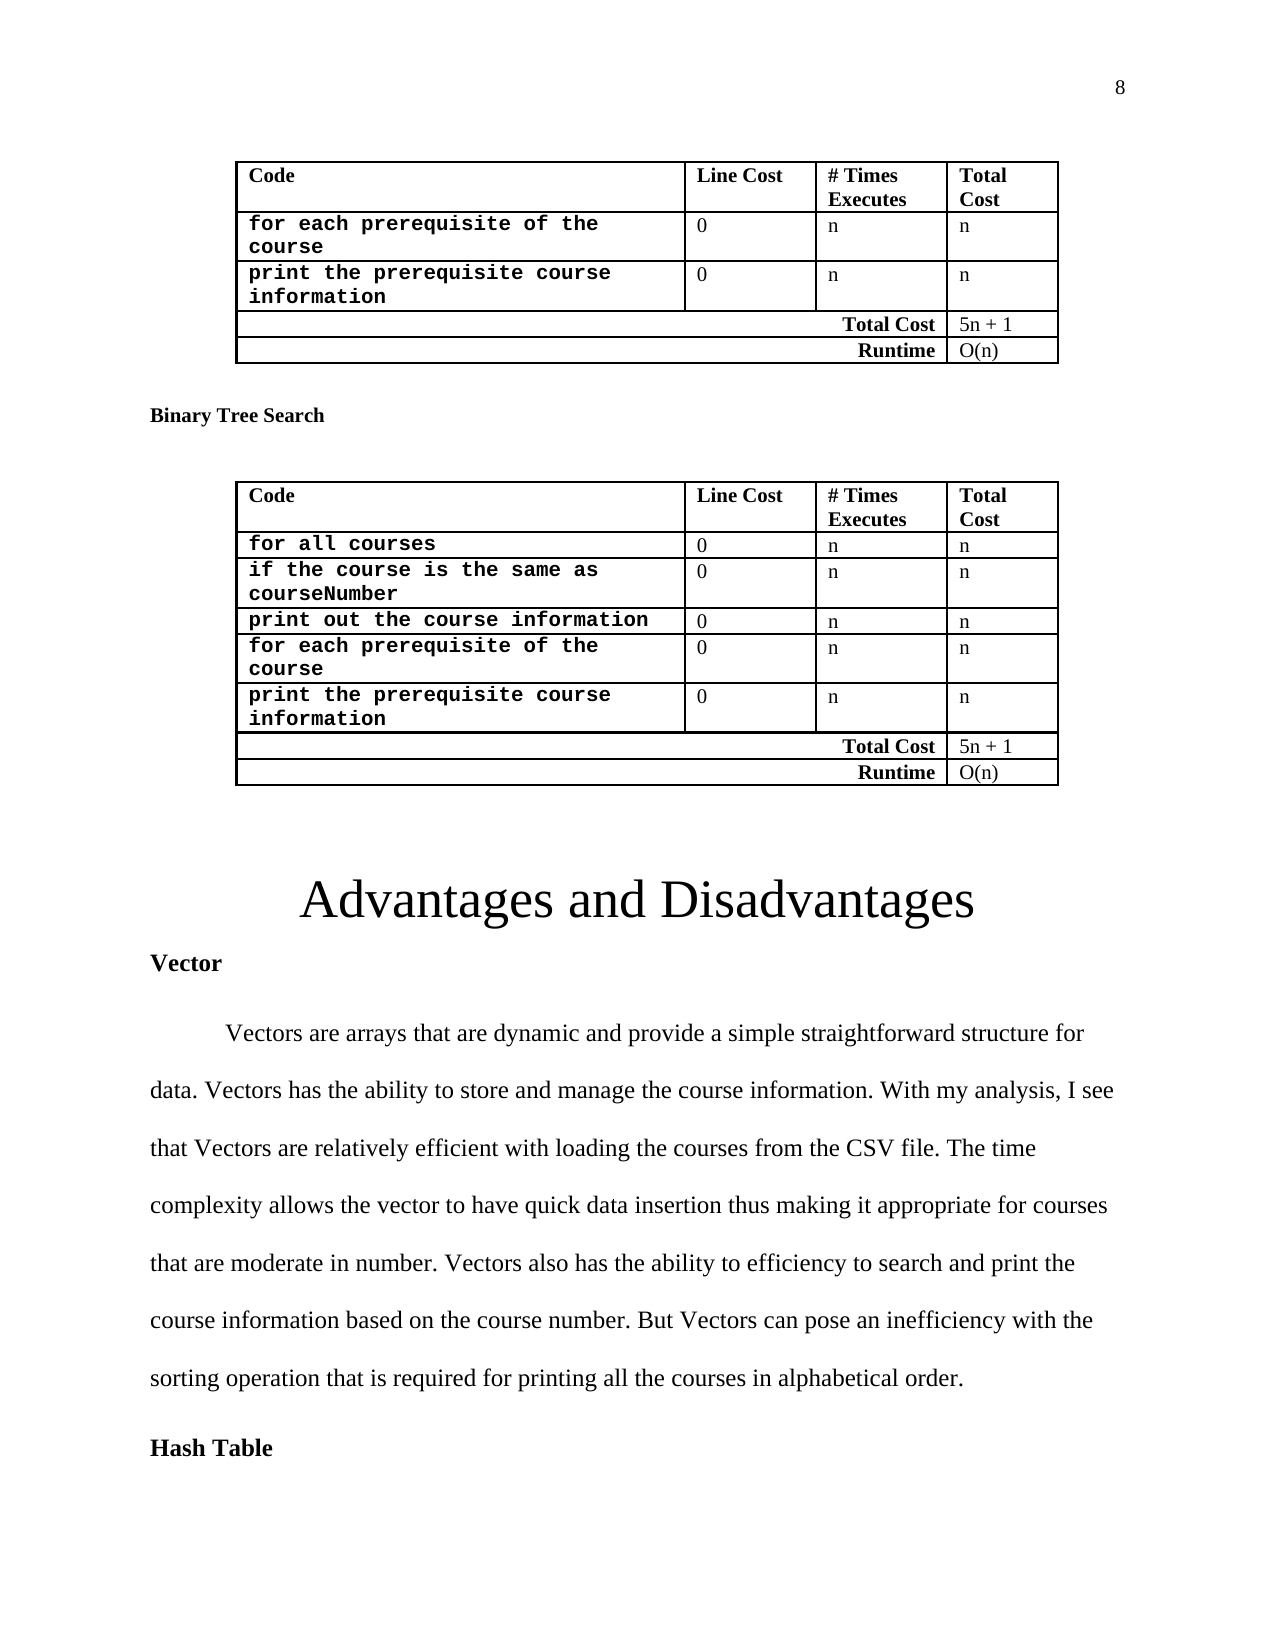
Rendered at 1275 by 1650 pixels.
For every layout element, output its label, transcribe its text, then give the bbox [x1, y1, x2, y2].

table_cell O(n) [948, 338, 1057, 362]
table_cell Runtime [238, 338, 946, 362]
table_cell 0 [686, 262, 815, 309]
table_cell 0 [686, 559, 815, 607]
table_header Line Cost [686, 483, 815, 531]
table_header Total Cost [948, 483, 1057, 531]
table_cell 0 [686, 684, 815, 731]
table_cell n [948, 262, 1057, 309]
title Vectors are arrays that are dynamic and provide a simple straightforward structure for data. Vectors has the ability to store and manage the course information. With my analysis, I see that Vectors are relatively efficient with loading the courses from the CSV file. The time complexity allows the vector to have quick data insertion thus making it appropriate for courses that are moderate in number. Vectors also has the ability to efficiency to search and print the course information based on the course number. But Vectors can pose an inefficiency with the sorting operation that is required for printing all the courses in alphabetical order. [150, 1018, 1125, 1391]
table_cell n [948, 635, 1057, 682]
table_cell 0 [686, 533, 815, 557]
table_cell n [948, 213, 1057, 260]
table_cell n [817, 609, 946, 633]
table_header # Times Executes [817, 163, 946, 211]
title Advantages and Disadvantages [150, 867, 1125, 929]
table_cell n [817, 635, 946, 682]
table_cell n [948, 684, 1057, 731]
table_cell 0 [686, 609, 815, 633]
table_cell print the prerequisite course information [238, 262, 684, 309]
table_cell for all courses [238, 533, 684, 557]
table_cell 5n + 1 [948, 734, 1057, 758]
table_header Code [238, 163, 684, 211]
table_cell for each prerequisite of the course [238, 635, 684, 682]
table_cell 0 [686, 635, 815, 682]
table_cell for each prerequisite of the course [238, 213, 684, 260]
table_cell n [948, 533, 1057, 557]
table_cell 5n + 1 [948, 312, 1057, 336]
table_cell Total Cost [238, 734, 946, 758]
table_cell n [948, 559, 1057, 607]
title Hash Table [150, 1433, 1125, 1461]
title Binary Tree Search [150, 403, 1125, 427]
table_cell n [817, 262, 946, 309]
table_cell Total Cost [238, 312, 946, 336]
table_cell n [817, 533, 946, 557]
table_header Code [238, 483, 684, 531]
table_header Total Cost [948, 163, 1057, 211]
table_cell n [817, 684, 946, 731]
table_cell 0 [686, 213, 815, 260]
title Vector [150, 948, 1125, 976]
table_cell O(n) [948, 760, 1057, 784]
table_header # Times Executes [817, 483, 946, 531]
table_cell n [817, 213, 946, 260]
table_cell print out the course information [238, 609, 684, 633]
table_cell if the course is the same as courseNumber [238, 559, 684, 607]
table_cell n [817, 559, 946, 607]
table_cell Runtime [238, 760, 946, 784]
table_header Line Cost [686, 163, 815, 211]
table_cell print the prerequisite course information [238, 684, 684, 731]
table_cell n [948, 609, 1057, 633]
